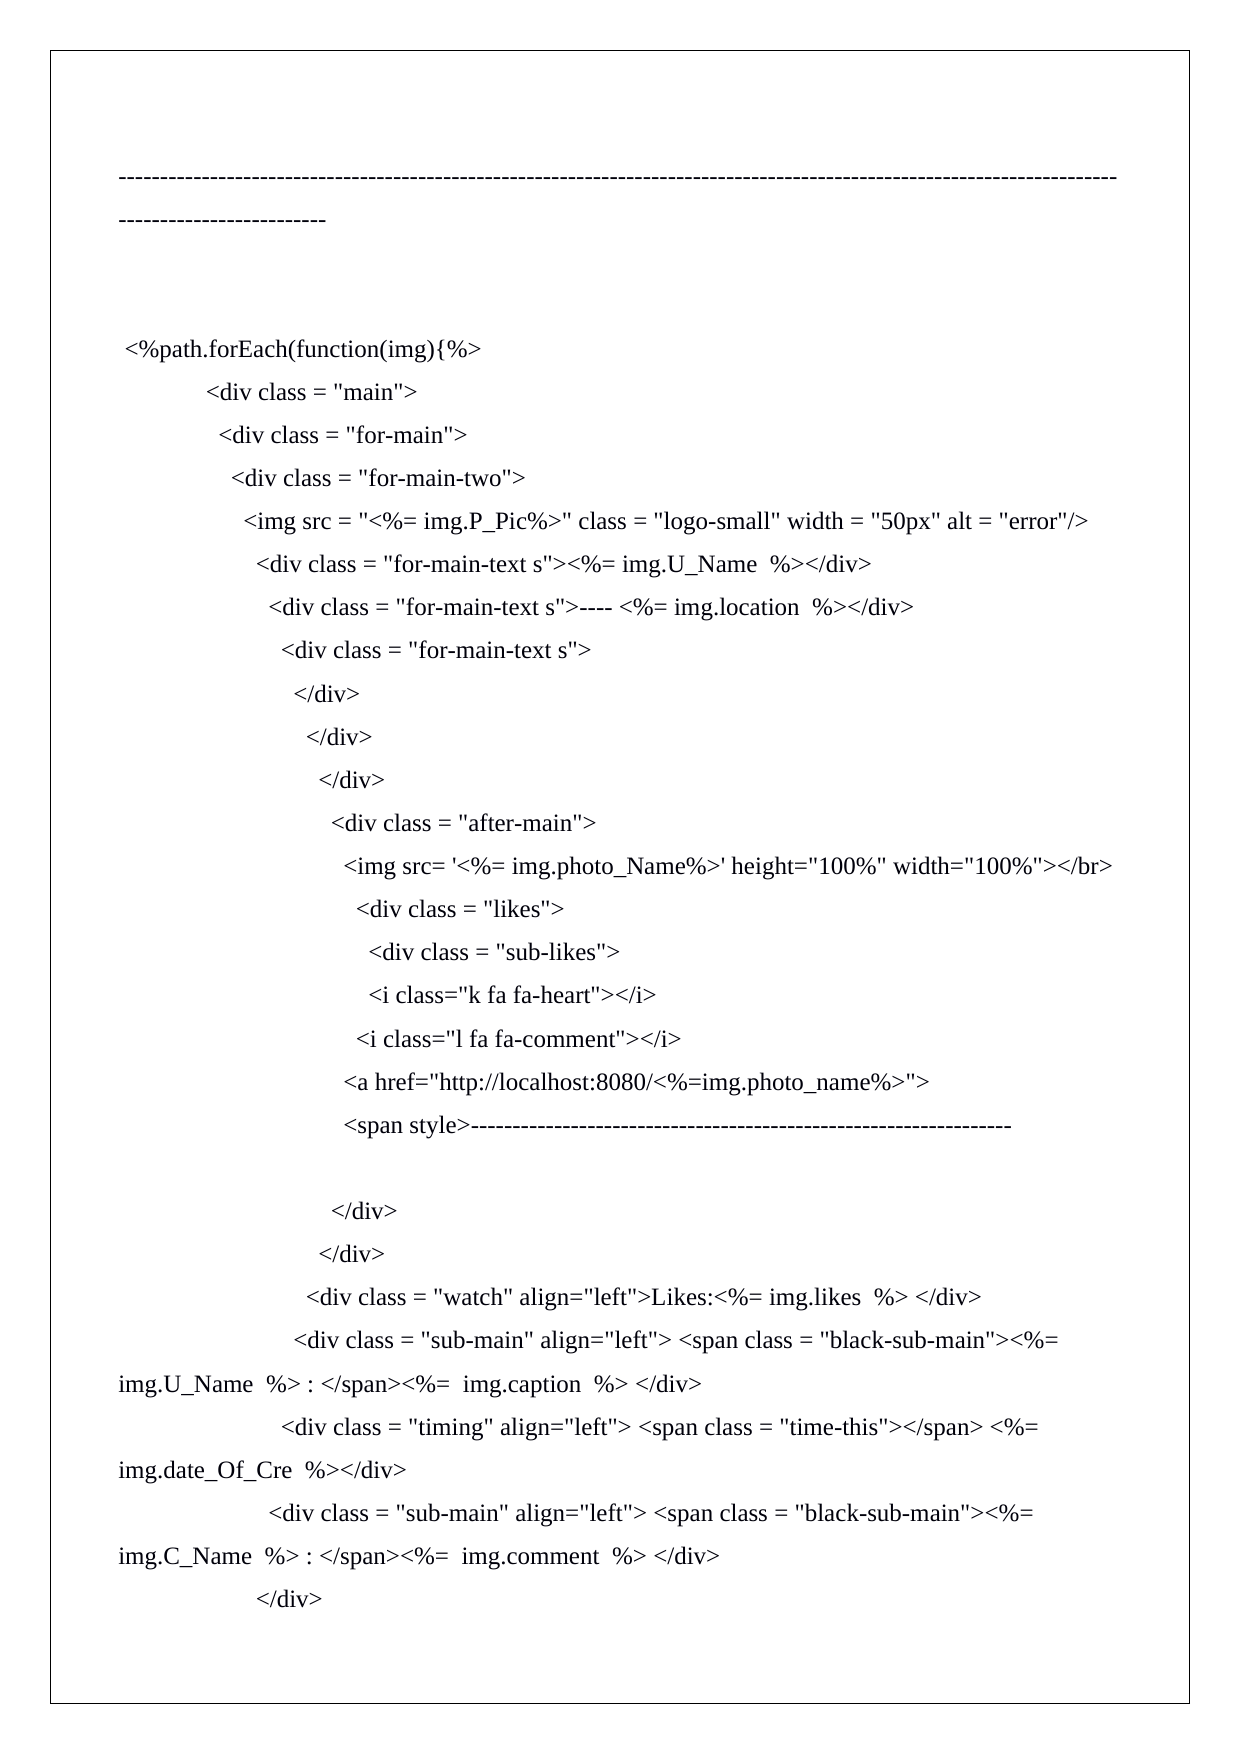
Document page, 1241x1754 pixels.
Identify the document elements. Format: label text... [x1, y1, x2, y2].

text <div class = "sub-likes"> [118, 937, 1122, 966]
text </div> [118, 1584, 1122, 1613]
text <img src = "<%= img.P_Pic%>" class = "logo-small" width = "50px" alt = "error"/> [118, 506, 1122, 535]
text <div class = "for-main"> [118, 420, 1122, 449]
text <span style>----------------------------------------------------------------- [118, 1110, 1122, 1139]
text <div class = "main"> [118, 377, 1122, 406]
text <div class = "sub-main" align="left"> <span class = "black-sub-main"><%= img.U_Name %> : </span><%= img.caption %> </div> [118, 1326, 1122, 1397]
text <i class="l fa fa-comment"></i> [118, 1024, 1122, 1052]
text </div> [118, 1196, 1122, 1225]
text <div class = "likes"> [118, 894, 1122, 923]
text <div class = "for-main-text s"> [118, 636, 1122, 664]
text <%path.forEach(function(img){%> [118, 334, 1122, 362]
text <div class = "after-main"> [118, 808, 1122, 837]
text <div class = "timing" align="left"> <span class = "time-this"></span> <%= img.date_Of_Cre %></div> [118, 1412, 1122, 1484]
text <div class = "for-main-text s"><%= img.U_Name %></div> [118, 549, 1122, 578]
text <div class = "for-main-text s">---- <%= img.location %></div> [118, 592, 1122, 621]
text </div> [118, 722, 1122, 751]
text <div class = "watch" align="left">Likes:<%= img.likes %> </div> [118, 1282, 1122, 1311]
text </div> [118, 679, 1122, 707]
text <div class = "for-main-two"> [118, 463, 1122, 492]
text <div class = "sub-main" align="left"> <span class = "black-sub-main"><%= img.C_Name %> : </span><%= img.comment %> </div> [118, 1498, 1122, 1570]
text <a href="http://localhost:8080/<%=img.photo_name%>"> [268, 1067, 1122, 1096]
text <img src= '<%= img.photo_Name%>' height="100%" width="100%"></br> [118, 851, 1122, 880]
text </div> [118, 765, 1122, 794]
text ------------------------------------------------------------------------------------------------------------------------------------------------- [118, 118, 1122, 233]
text <i class="k fa fa-heart"></i> [118, 981, 1122, 1009]
text </div> [118, 1239, 1122, 1268]
